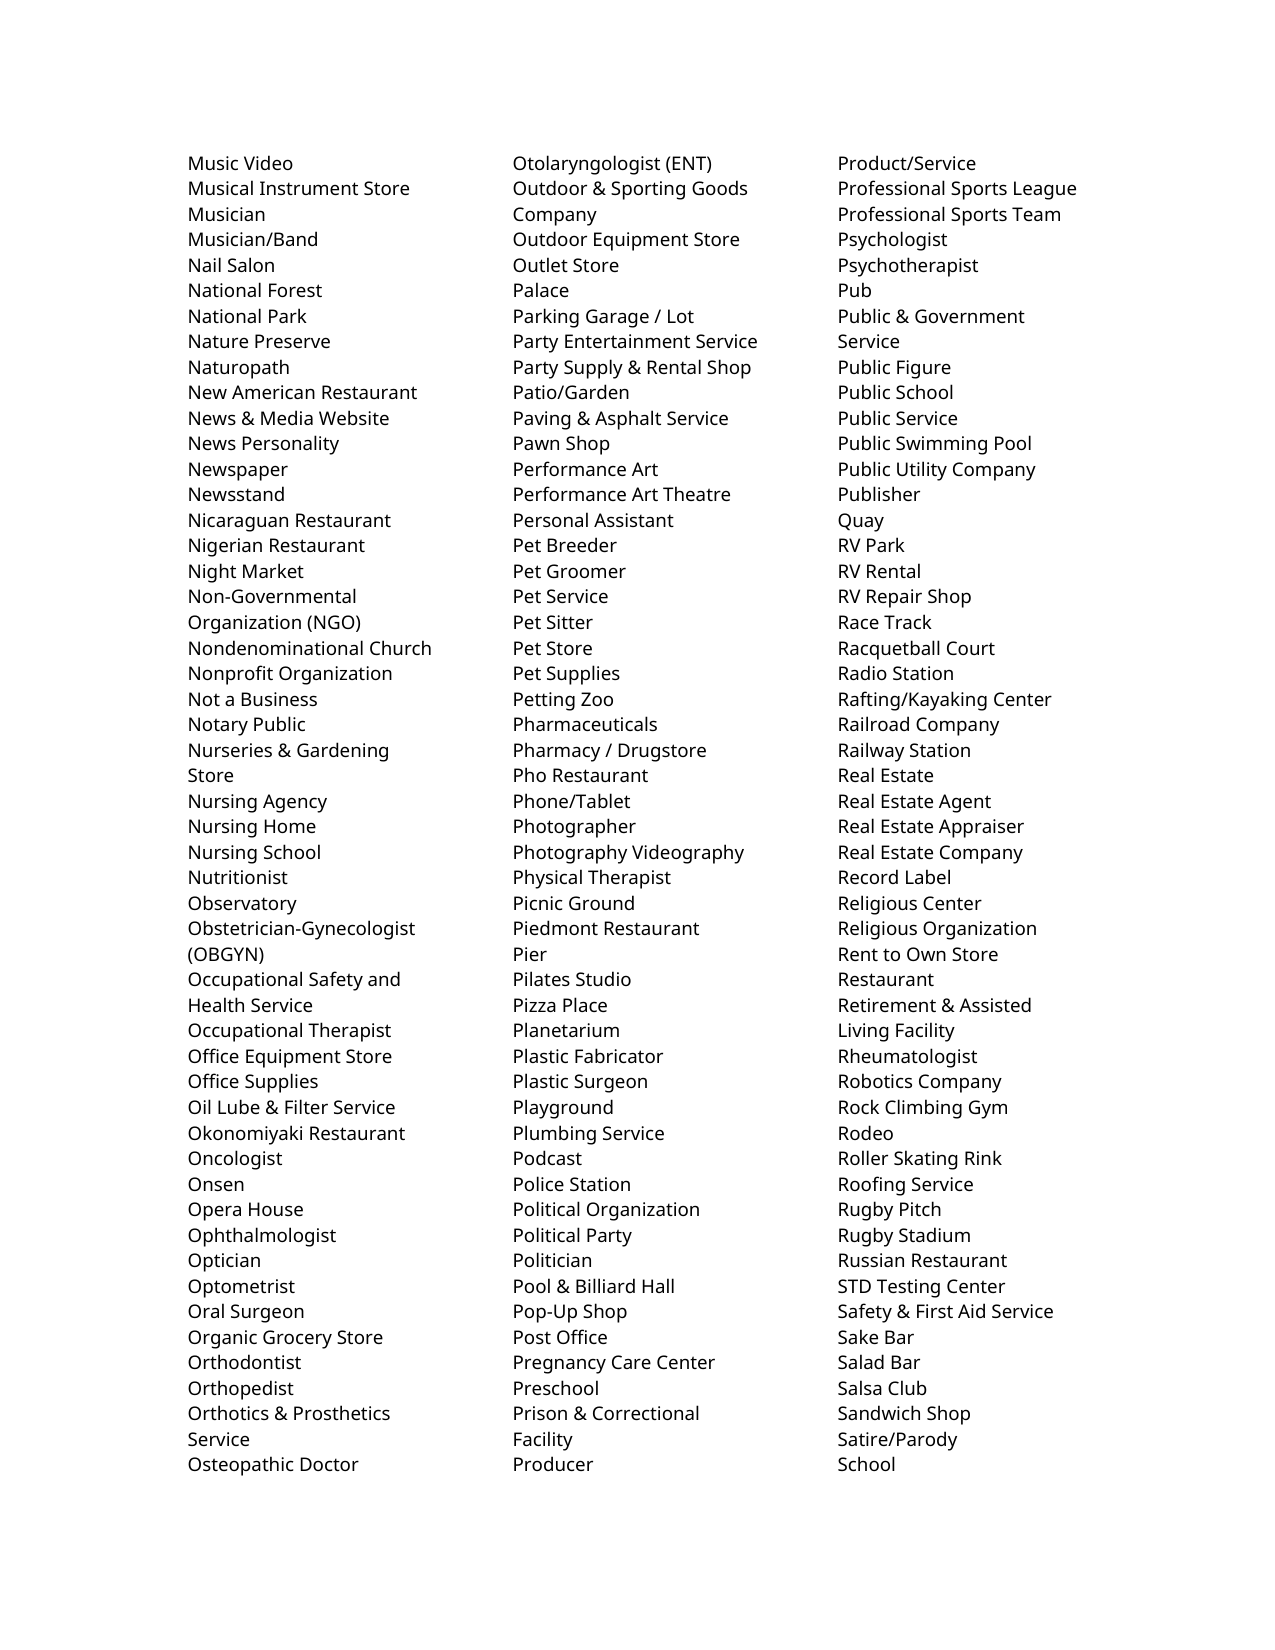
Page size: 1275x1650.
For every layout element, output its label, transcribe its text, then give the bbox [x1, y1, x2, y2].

text Nursing School [187, 839, 437, 864]
text Paving & Asphalt Service [512, 405, 762, 431]
text National Park [187, 303, 437, 329]
text Rent to Own Store [837, 941, 1087, 967]
text Newsstand [187, 482, 437, 507]
text Safety & First Aid Service [837, 1298, 1087, 1324]
text Plastic Surgeon [512, 1069, 762, 1094]
text Sake Bar [837, 1324, 1087, 1349]
text Music Video [187, 150, 437, 176]
text Pub [837, 278, 1087, 303]
text RV Rental [837, 558, 1087, 584]
text Psychologist [837, 227, 1087, 252]
text RV Park [837, 533, 1087, 558]
text Party Supply & Rental Shop [512, 354, 762, 380]
text Nonprofit Organization [187, 660, 437, 686]
text Public Figure [837, 354, 1087, 380]
text Public Swimming Pool [837, 431, 1087, 456]
text Pet Supplies [512, 660, 762, 686]
text School [837, 1452, 1087, 1477]
text Roofing Service [837, 1171, 1087, 1196]
text Public School [837, 380, 1087, 405]
text Pho Restaurant [512, 762, 762, 788]
text Religious Organization [837, 916, 1087, 941]
text Rodeo [837, 1120, 1087, 1145]
text News Personality [187, 431, 437, 456]
text Politician [512, 1247, 762, 1273]
text Pool & Billiard Hall [512, 1273, 762, 1298]
text Plumbing Service [512, 1120, 762, 1145]
text Pet Service [512, 584, 762, 609]
text Pregnancy Care Center [512, 1349, 762, 1375]
text Race Track [837, 609, 1087, 635]
text Occupational Therapist [187, 1018, 437, 1043]
text Post Office [512, 1324, 762, 1349]
text Ophthalmologist [187, 1222, 437, 1247]
text Performance Art Theatre [512, 482, 762, 507]
text Political Organization [512, 1196, 762, 1222]
text Optometrist [187, 1273, 437, 1298]
text Pilates Studio [512, 967, 762, 992]
text Photography Videography [512, 839, 762, 864]
text Railway Station [837, 737, 1087, 762]
text Non-Governmental Organization (NGO) [187, 584, 437, 635]
text Petting Zoo [512, 686, 762, 711]
text Rugby Stadium [837, 1222, 1087, 1247]
text Oncologist [187, 1145, 437, 1171]
text Osteopathic Doctor [187, 1452, 437, 1477]
text Rheumatologist [837, 1043, 1087, 1069]
text Rugby Pitch [837, 1196, 1087, 1222]
text News & Media Website [187, 405, 437, 431]
text Pawn Shop [512, 431, 762, 456]
text Orthotics & Prosthetics Service [187, 1401, 437, 1452]
text Pet Groomer [512, 558, 762, 584]
text Public Utility Company [837, 456, 1087, 482]
text Office Supplies [187, 1069, 437, 1094]
text Plastic Fabricator [512, 1043, 762, 1069]
text Nurseries & Gardening Store [187, 737, 437, 788]
text Orthopedist [187, 1375, 437, 1401]
text Sandwich Shop [837, 1401, 1087, 1426]
text Office Equipment Store [187, 1043, 437, 1069]
text Nutritionist [187, 864, 437, 890]
text Obstetrician-Gynecologist (OBGYN) [187, 916, 437, 967]
text Prison & Correctional Facility [512, 1401, 762, 1452]
text Real Estate Company [837, 839, 1087, 864]
text Physical Therapist [512, 864, 762, 890]
text Pharmacy / Drugstore [512, 737, 762, 762]
text Otolaryngologist (ENT) [512, 150, 762, 176]
text Racquetball Court [837, 635, 1087, 660]
text Real Estate Appraiser [837, 813, 1087, 839]
text Radio Station [837, 660, 1087, 686]
text Quay [837, 507, 1087, 533]
text Organic Grocery Store [187, 1324, 437, 1349]
text Nondenominational Church [187, 635, 437, 660]
text Russian Restaurant [837, 1247, 1087, 1273]
text Police Station [512, 1171, 762, 1196]
text Pizza Place [512, 992, 762, 1018]
text Picnic Ground [512, 890, 762, 916]
text Producer [512, 1452, 762, 1477]
text Public Service [837, 405, 1087, 431]
text Performance Art [512, 456, 762, 482]
text Pop-Up Shop [512, 1298, 762, 1324]
text Podcast [512, 1145, 762, 1171]
text Piedmont Restaurant [512, 916, 762, 941]
text Opera House [187, 1196, 437, 1222]
text Observatory [187, 890, 437, 916]
text Political Party [512, 1222, 762, 1247]
text Naturopath [187, 354, 437, 380]
text Publisher [837, 482, 1087, 507]
text Palace [512, 278, 762, 303]
text Optician [187, 1247, 437, 1273]
text Musician [187, 201, 437, 227]
text Outdoor & Sporting Goods Company [512, 176, 762, 227]
text Phone/Tablet [512, 788, 762, 813]
text Robotics Company [837, 1069, 1087, 1094]
text Retirement & Assisted Living Facility [837, 992, 1087, 1043]
text Railroad Company [837, 711, 1087, 737]
text Patio/Garden [512, 380, 762, 405]
text Personal Assistant [512, 507, 762, 533]
text Real Estate [837, 762, 1087, 788]
text New American Restaurant [187, 380, 437, 405]
text Pharmaceuticals [512, 711, 762, 737]
text Salsa Club [837, 1375, 1087, 1401]
text Playground [512, 1094, 762, 1120]
text Satire/Parody [837, 1426, 1087, 1452]
text RV Repair Shop [837, 584, 1087, 609]
text Pet Store [512, 635, 762, 660]
text Newspaper [187, 456, 437, 482]
text Not a Business [187, 686, 437, 711]
text Nicaraguan Restaurant [187, 507, 437, 533]
text Pet Sitter [512, 609, 762, 635]
text Musical Instrument Store [187, 176, 437, 201]
text Planetarium [512, 1018, 762, 1043]
text Rafting/Kayaking Center [837, 686, 1087, 711]
text Musician/Band [187, 227, 437, 252]
text Pier [512, 941, 762, 967]
text Nigerian Restaurant [187, 533, 437, 558]
text Restaurant [837, 967, 1087, 992]
text Outlet Store [512, 252, 762, 278]
text Public & Government Service [837, 303, 1087, 354]
text Occupational Safety and Health Service [187, 967, 437, 1018]
text Rock Climbing Gym [837, 1094, 1087, 1120]
text Orthodontist [187, 1349, 437, 1375]
text Product/Service [837, 150, 1087, 176]
text Parking Garage / Lot [512, 303, 762, 329]
text Onsen [187, 1171, 437, 1196]
text Professional Sports Team [837, 201, 1087, 227]
text STD Testing Center [837, 1273, 1087, 1298]
text Night Market [187, 558, 437, 584]
text Oral Surgeon [187, 1298, 437, 1324]
text Professional Sports League [837, 176, 1087, 201]
text Outdoor Equipment Store [512, 227, 762, 252]
text Oil Lube & Filter Service [187, 1094, 437, 1120]
text Photographer [512, 813, 762, 839]
text Real Estate Agent [837, 788, 1087, 813]
text Nursing Home [187, 813, 437, 839]
text Record Label [837, 864, 1087, 890]
text Salad Bar [837, 1349, 1087, 1375]
text Nail Salon [187, 252, 437, 278]
text Nature Preserve [187, 329, 437, 354]
text National Forest [187, 278, 437, 303]
text Psychotherapist [837, 252, 1087, 278]
text Notary Public [187, 711, 437, 737]
text Preschool [512, 1375, 762, 1401]
text Pet Breeder [512, 533, 762, 558]
text Roller Skating Rink [837, 1145, 1087, 1171]
text Nursing Agency [187, 788, 437, 813]
text Party Entertainment Service [512, 329, 762, 354]
text Okonomiyaki Restaurant [187, 1120, 437, 1145]
text Religious Center [837, 890, 1087, 916]
